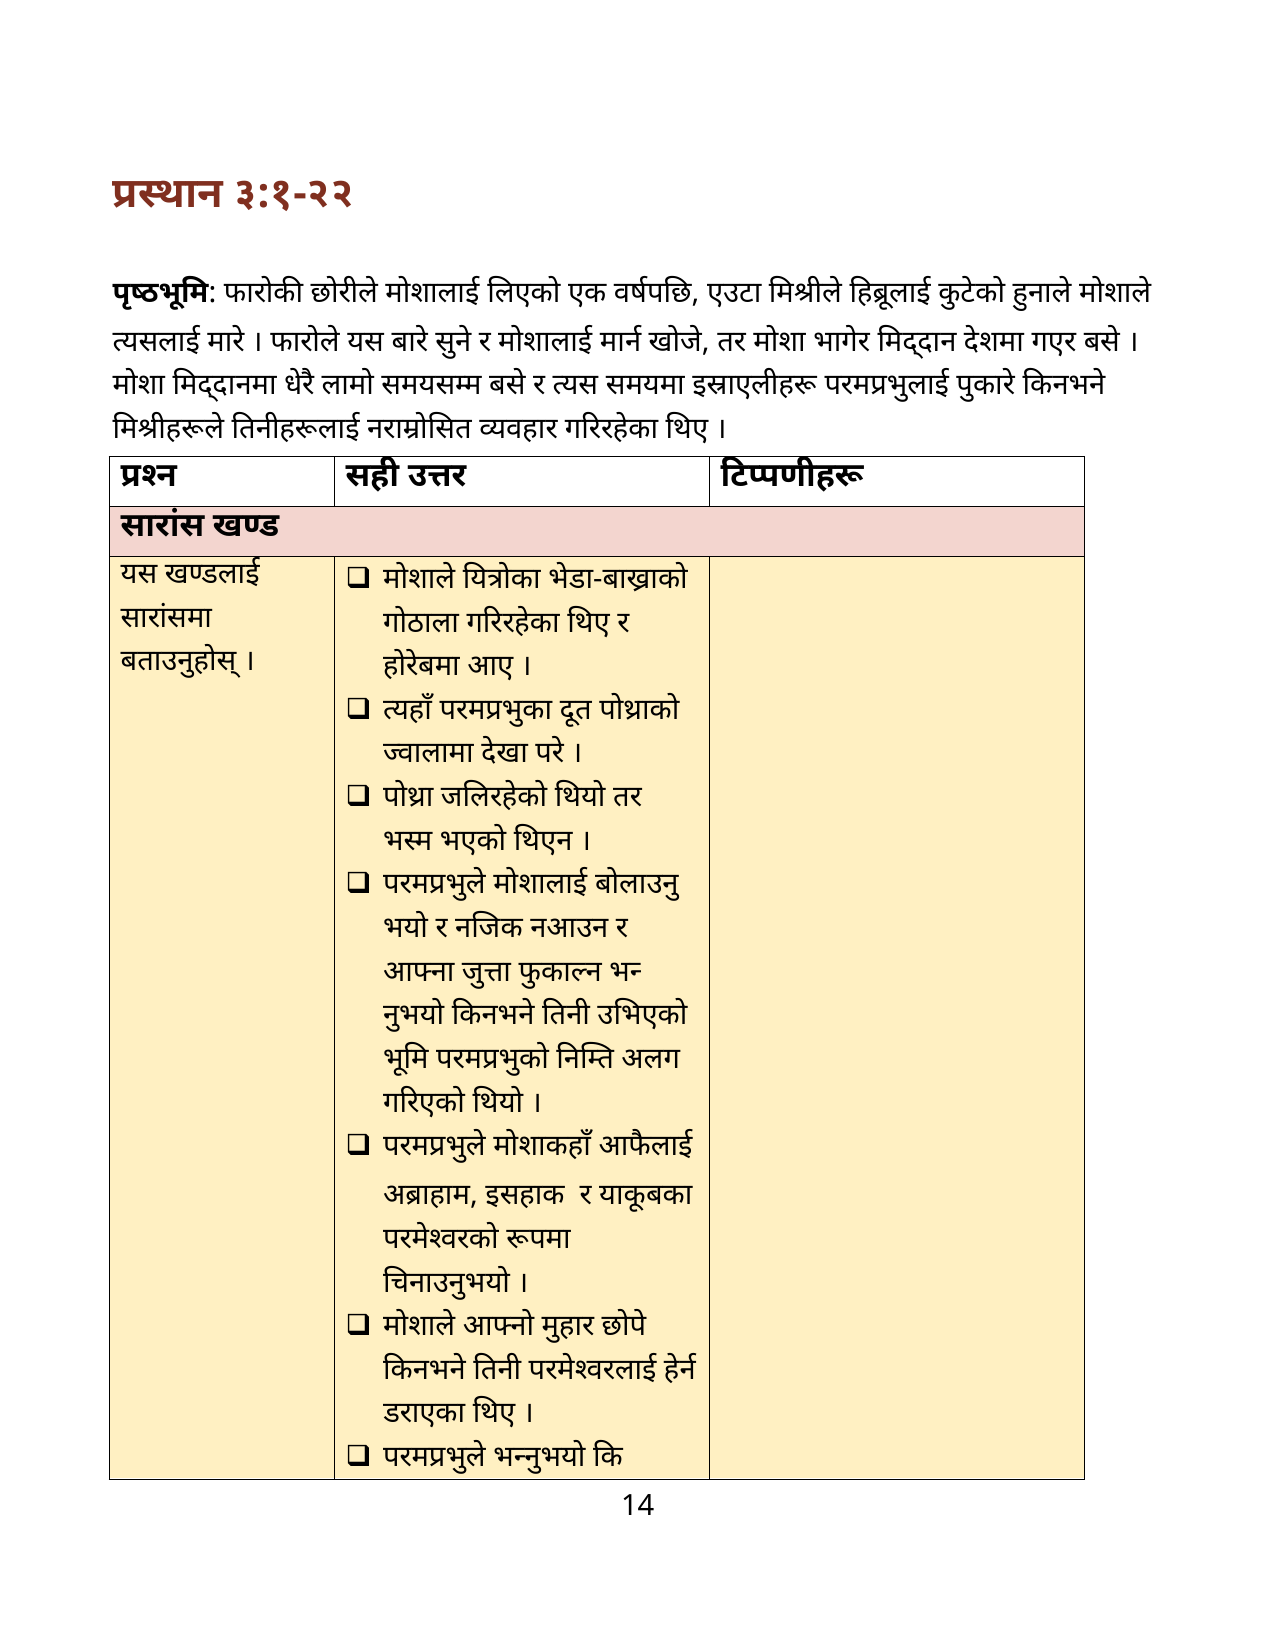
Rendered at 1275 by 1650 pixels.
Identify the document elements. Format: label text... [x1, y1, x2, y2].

text पृष्ठभूमि: फारोकी छोरीले मोशालाई लिएको एक वर्षपछि, एउटा मिश्रीले हिब्रूलाई कुटेको हुनाले मोशाले त्यसलाई मारे । फारोले यस बारे सुने र मोशालाई मार्न खोजे, तर मोशा भागेर मिद्दान देशमा गएर बसे । मोशा मिद्दानमा धेरै लामो समयसम्‍म बसे र त्यस समयमा इस्राएलीहरू परमप्रभुलाई पुकारे किनभने मिश्रीहरूले तिनीहरूलाई नराम्रोसित व्यवहार गरिरहेका थिए । [112, 271, 1162, 450]
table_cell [335, 557, 709, 1478]
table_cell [110, 557, 334, 1478]
table_cell [710, 557, 1084, 1478]
table_header सही उत्तर [335, 457, 709, 506]
subtitle प्रस्थान ३:१-२२ [112, 162, 1162, 224]
table_header टिप्पणीहरू [710, 457, 1084, 506]
table_header प्रश्‍न [110, 457, 334, 506]
table_cell सारांस खण्ड [110, 507, 1084, 556]
